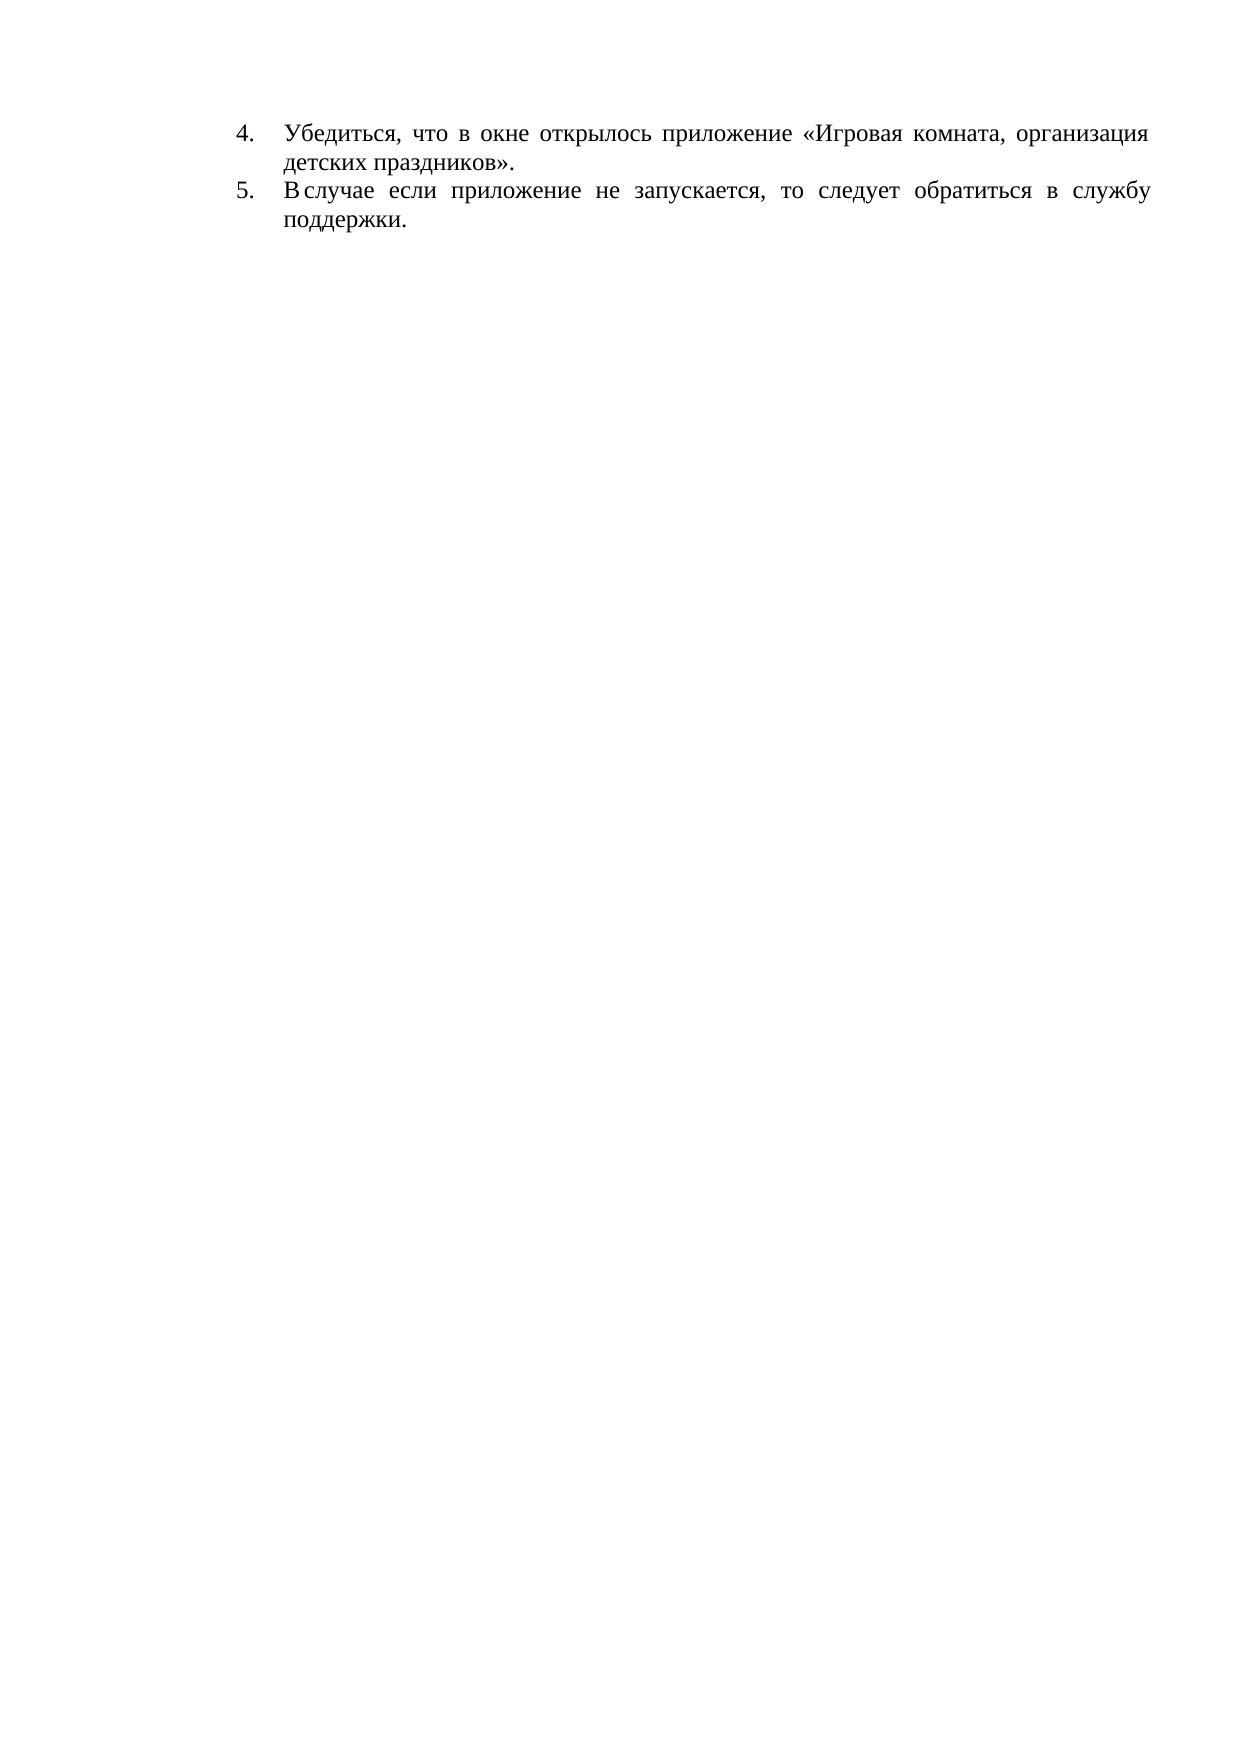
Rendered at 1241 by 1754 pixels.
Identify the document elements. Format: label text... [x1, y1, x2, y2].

list В случае если приложение не запускается, то следует обратиться в службу поддержки. [236, 176, 1152, 233]
list Убедиться, что в окне открылось приложение «Игровая комната, организация детских праздников». [236, 118, 1149, 176]
